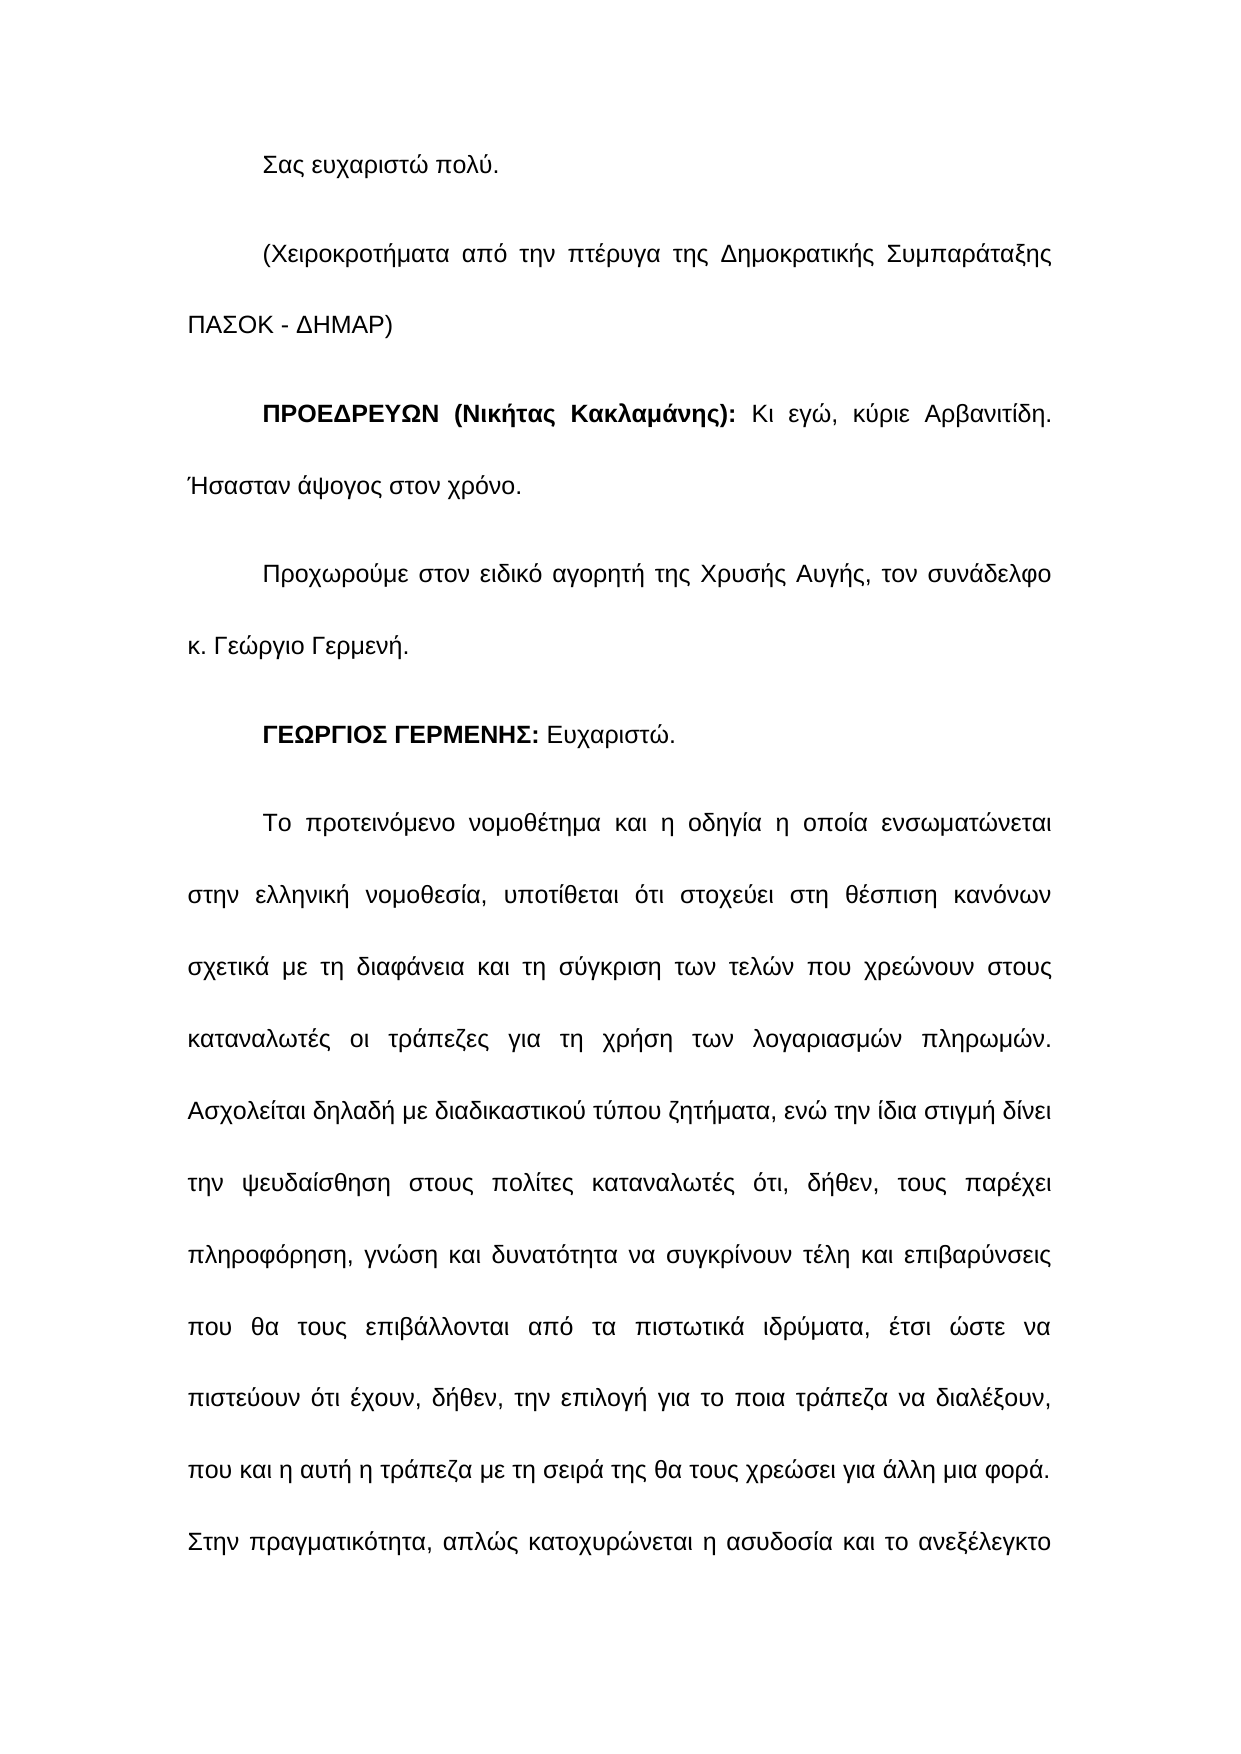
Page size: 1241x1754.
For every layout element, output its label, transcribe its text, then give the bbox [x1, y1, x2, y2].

text (Χειροκροτήματα από την πτέρυγα της Δημοκρατικής Συμπαράταξης ΠΑΣΟΚ - ΔΗΜΑΡ) [187, 238, 1053, 339]
text Σας ευχαριστώ πολύ. [187, 150, 1053, 179]
text Προχωρούμε στον ειδικό αγορητή της Χρυσής Αυγής, τον συνάδελφο κ. Γεώργιο Γερμενή. [187, 559, 1053, 660]
text ΠΡΟΕΔΡΕΥΩΝ (Νικήτας Κακλαμάνης): Κι εγώ, κύριε Αρβανιτίδη. Ήσασταν άψογος στον χρόνο. [187, 399, 1053, 499]
text ΓΕΩΡΓΙΟΣ ΓΕΡΜΕΝΗΣ: Ευχαριστώ. [187, 720, 1053, 748]
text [187, 808, 1053, 1556]
